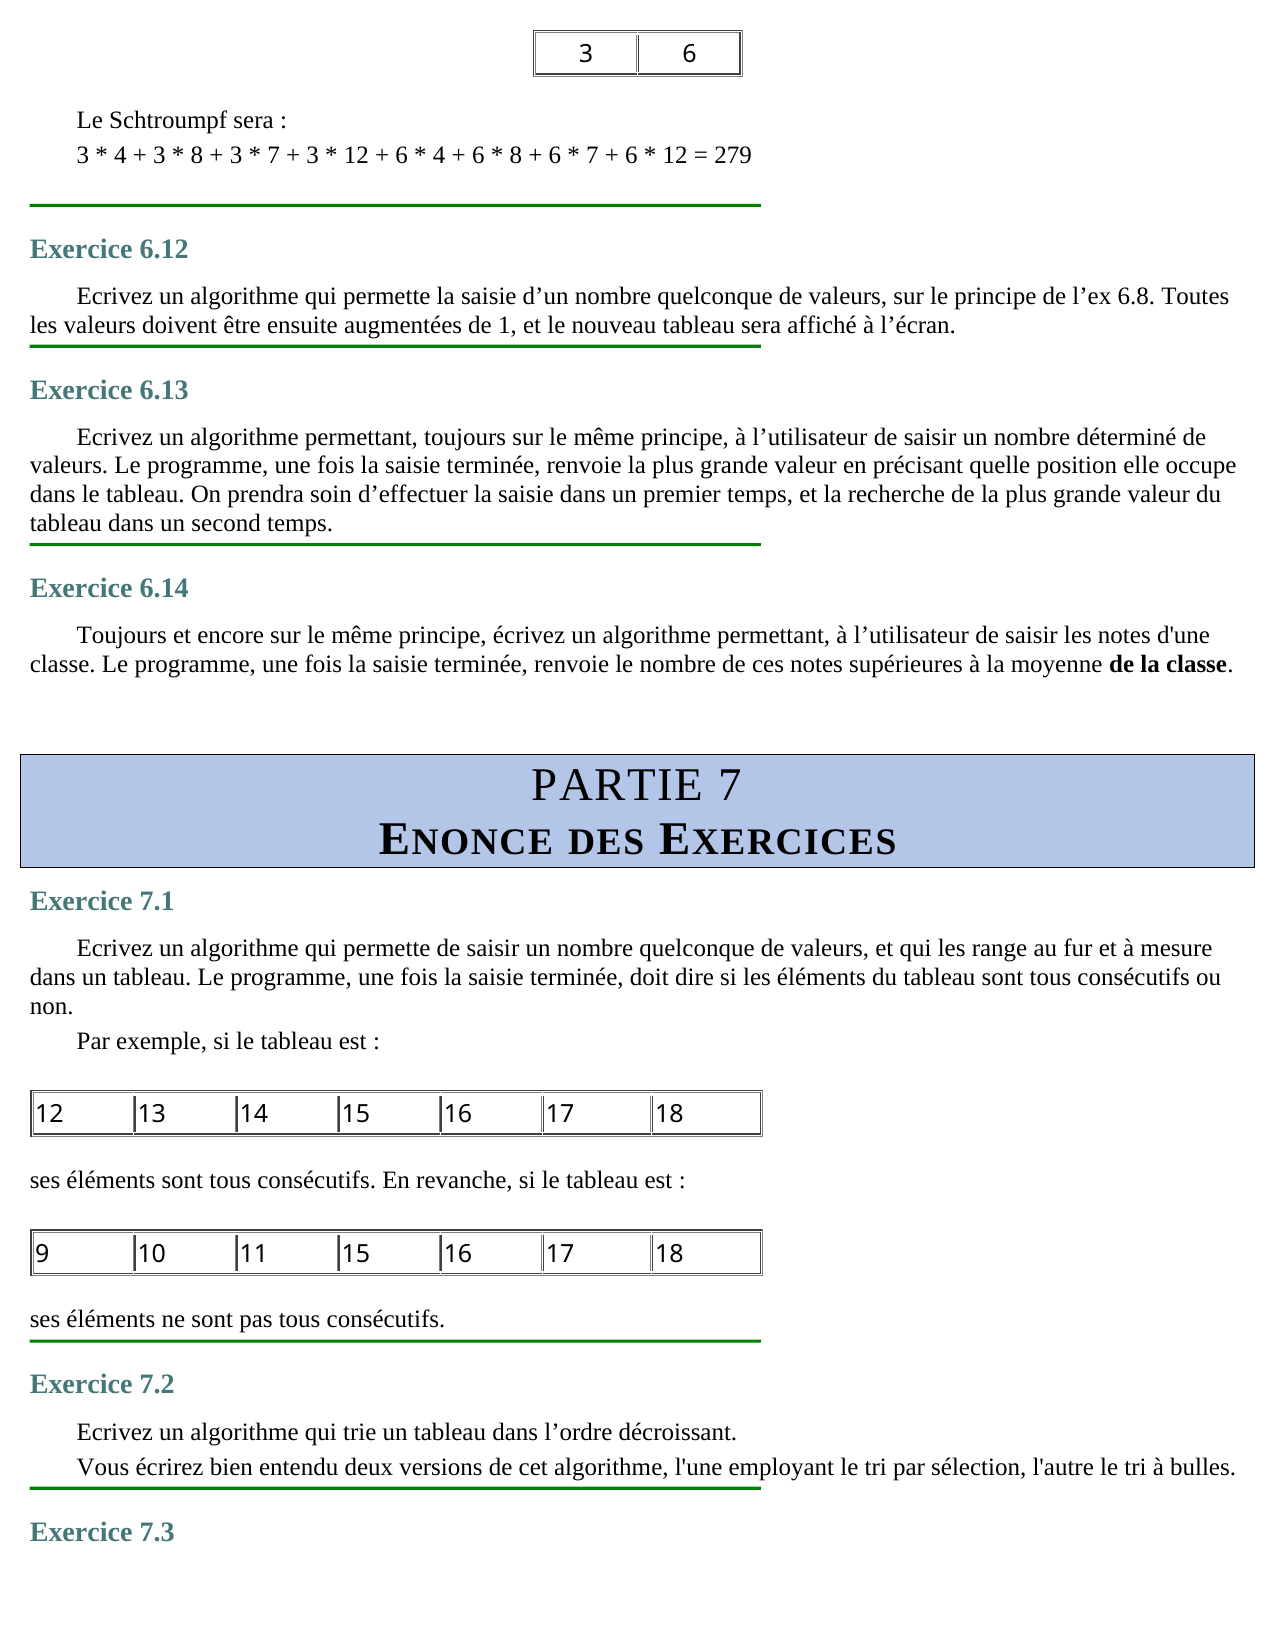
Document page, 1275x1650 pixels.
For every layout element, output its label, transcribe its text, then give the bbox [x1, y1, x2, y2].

text Le Schtroumpf sera : [29, 105, 1245, 134]
table_header 16 [440, 1093, 542, 1133]
table_header 6 [638, 33, 739, 73]
text Toujours et encore sur le même principe, écrivez un algorithme permettant, à l’utilisateur de saisir les notes d'une classe. Le programme, une fois la saisie terminée, renvoie le nombre de ces notes supérieures à la moyenne de la classe. [29, 620, 1245, 678]
table_header 18 [652, 1233, 760, 1273]
table_header 12 [32, 1091, 134, 1133]
text Ecrivez un algorithme qui permette de saisir un nombre quelconque de valeurs, et qui les range au fur et à mesure dans un tableau. Le programme, une fois la saisie terminée, doit dire si les éléments du tableau sont tous consécutifs ou non. [29, 933, 1245, 1020]
text Ecrivez un algorithme permettant, toujours sur le même principe, à l’utilisateur de saisir un nombre déterminé de valeurs. Le programme, une fois la saisie terminée, renvoie la plus grande valeur en précisant quelle position elle occupe dans le tableau. On prendra soin d’effectuer la saisie dans un premier temps, et la recherche de la plus grande valeur du tableau dans un second temps. [29, 422, 1245, 537]
text ses éléments ne sont pas tous consécutifs. [29, 1276, 1245, 1333]
table_header 17 [543, 1093, 652, 1133]
table_header 15 [338, 1233, 440, 1273]
table_header 13 [134, 1093, 236, 1133]
table_header 18 [652, 1093, 760, 1133]
table_header 14 [236, 1093, 338, 1133]
table_header 15 [338, 1093, 440, 1133]
table_header 11 [236, 1233, 338, 1273]
text Par exemple, si le tableau est : [29, 1026, 1245, 1083]
text Exercice 6.14 [29, 571, 1245, 603]
text Exercice 7.3 [29, 1515, 1245, 1547]
table_header 9 [34, 1231, 134, 1273]
text ses éléments sont tous consécutifs. En revanche, si le tableau est : [29, 1137, 1245, 1223]
table_header 10 [134, 1233, 236, 1273]
text Exercice 6.12 [29, 232, 1245, 264]
table_header 3 [536, 33, 637, 73]
text Exercice 6.13 [29, 373, 1245, 405]
text Vous écrirez bien entendu deux versions de cet algorithme, l'une employant le tri par sélection, l'autre le tri à bulles. [29, 1452, 1245, 1480]
text Ecrivez un algorithme qui permette la saisie d’un nombre quelconque de valeurs, sur le principe de l’ex 6.8. Toutes les valeurs doivent être ensuite augmentées de 1, et le nouveau tableau sera affiché à l’écran. [29, 281, 1245, 338]
text Exercice 7.2 [29, 1368, 1245, 1400]
table_header 17 [543, 1233, 652, 1273]
text 3 * 4 + 3 * 8 + 3 * 7 + 3 * 12 + 6 * 4 + 6 * 8 + 6 * 7 + 6 * 12 = 279 [29, 140, 1245, 169]
table_header 16 [440, 1233, 542, 1273]
text Exercice 7.1 [29, 884, 1245, 917]
text PARTIE 7 Enonce des Exercices [21, 755, 1254, 867]
text Ecrivez un algorithme qui trie un tableau dans l’ordre décroissant. [29, 1417, 1245, 1445]
